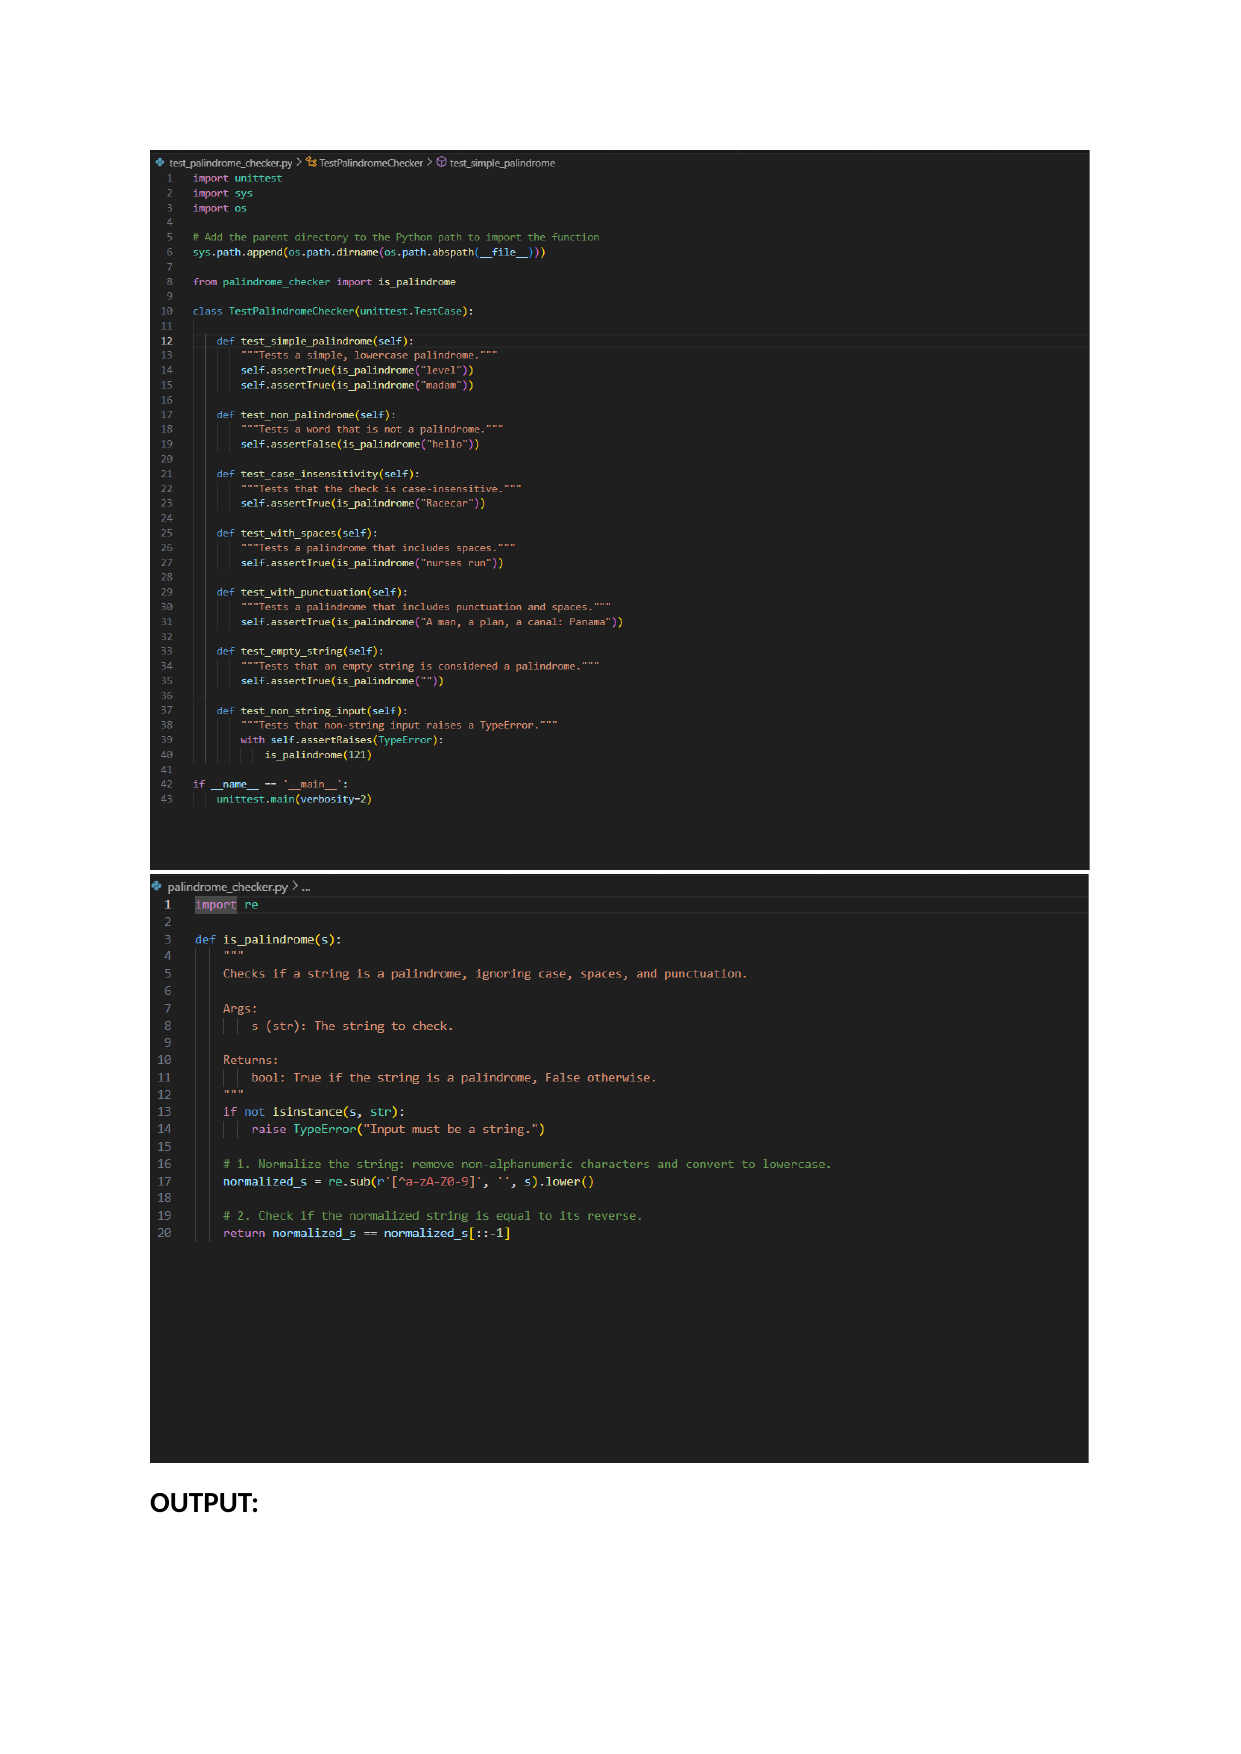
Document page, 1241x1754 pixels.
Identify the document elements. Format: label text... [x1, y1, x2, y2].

picture [150, 150, 1090, 870]
picture [150, 874, 1089, 1463]
text OUTPUT: [150, 1484, 1090, 1519]
